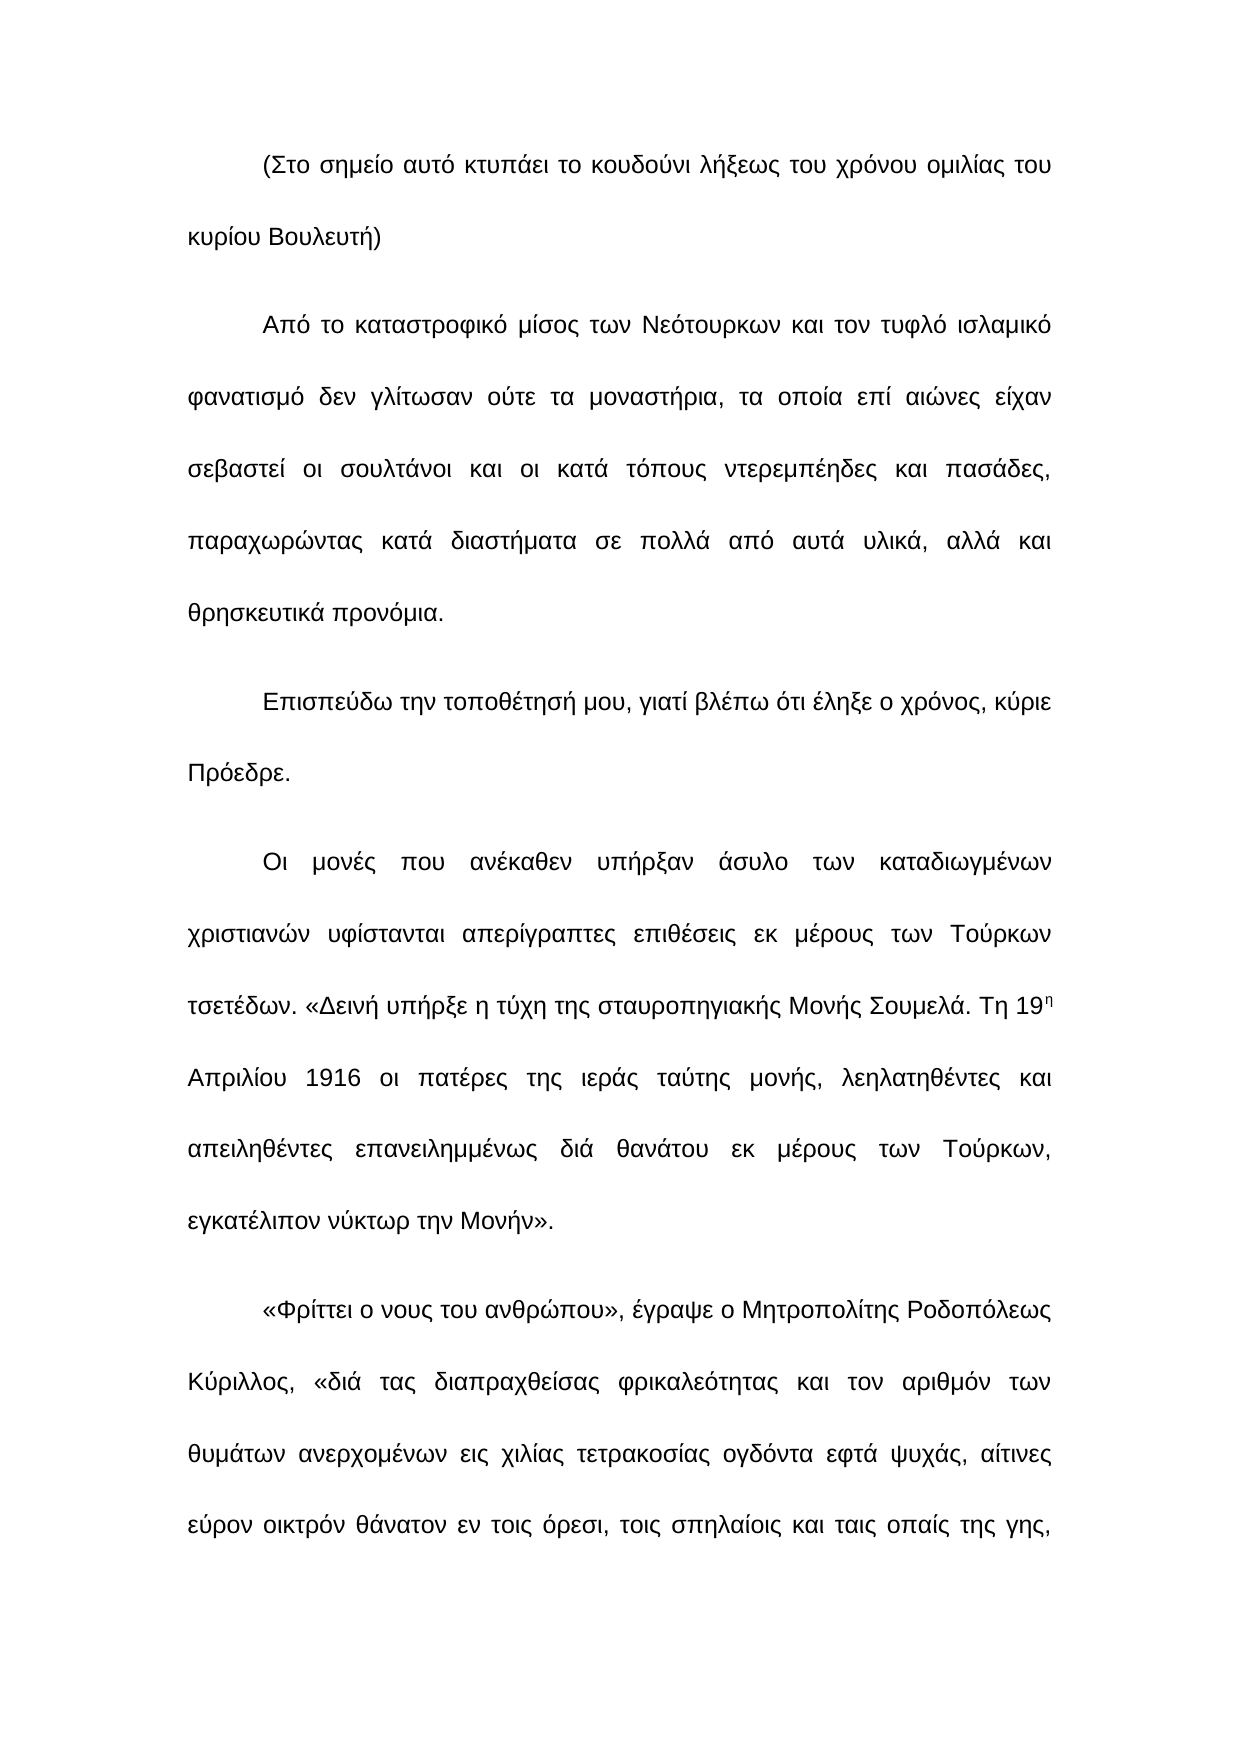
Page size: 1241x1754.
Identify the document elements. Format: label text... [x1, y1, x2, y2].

text (Στο σημείο αυτό κτυπάει το κουδούνι λήξεως του χρόνου ομιλίας του κυρίου Βουλευτή) [187, 150, 1053, 251]
text Επισπεύδω την τοποθέτησή μου, γιατί βλέπω ότι έληξε ο χρόνος, κύριε Πρόεδρε. [187, 686, 1053, 787]
text Από το καταστροφικό μίσος των Νεότουρκων και τον τυφλό ισλαμικό φανατισμό δεν γλίτωσαν ούτε τα μοναστήρια, τα οποία επί αιώνες είχαν σεβαστεί οι σουλτάνοι και οι κατά τόπους ντερεμπέηδες και πασάδες, παραχωρώντας κατά διαστήματα σε πολλά από αυτά υλικά, αλλά και θρησκευτικά προνόμια. [187, 310, 1053, 627]
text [187, 1295, 1053, 1539]
text Οι μονές που ανέκαθεν υπήρξαν άσυλο των καταδιωγμένων χριστιανών υφίστανται απερίγραπτες επιθέσεις εκ μέρους των Τούρκων τσετέδων. «Δεινή υπήρξε η τύχη της σταυροπηγιακής Μονής Σουμελά. Τη 19η Απριλίου 1916 οι πατέρες της ιεράς ταύτης μονής, λεηλατηθέντες και απειληθέντες επανειλημμένως διά θανάτου εκ μέρους των Τούρκων, εγκατέλιπον νύκτωρ την Μονήν». [187, 847, 1053, 1235]
